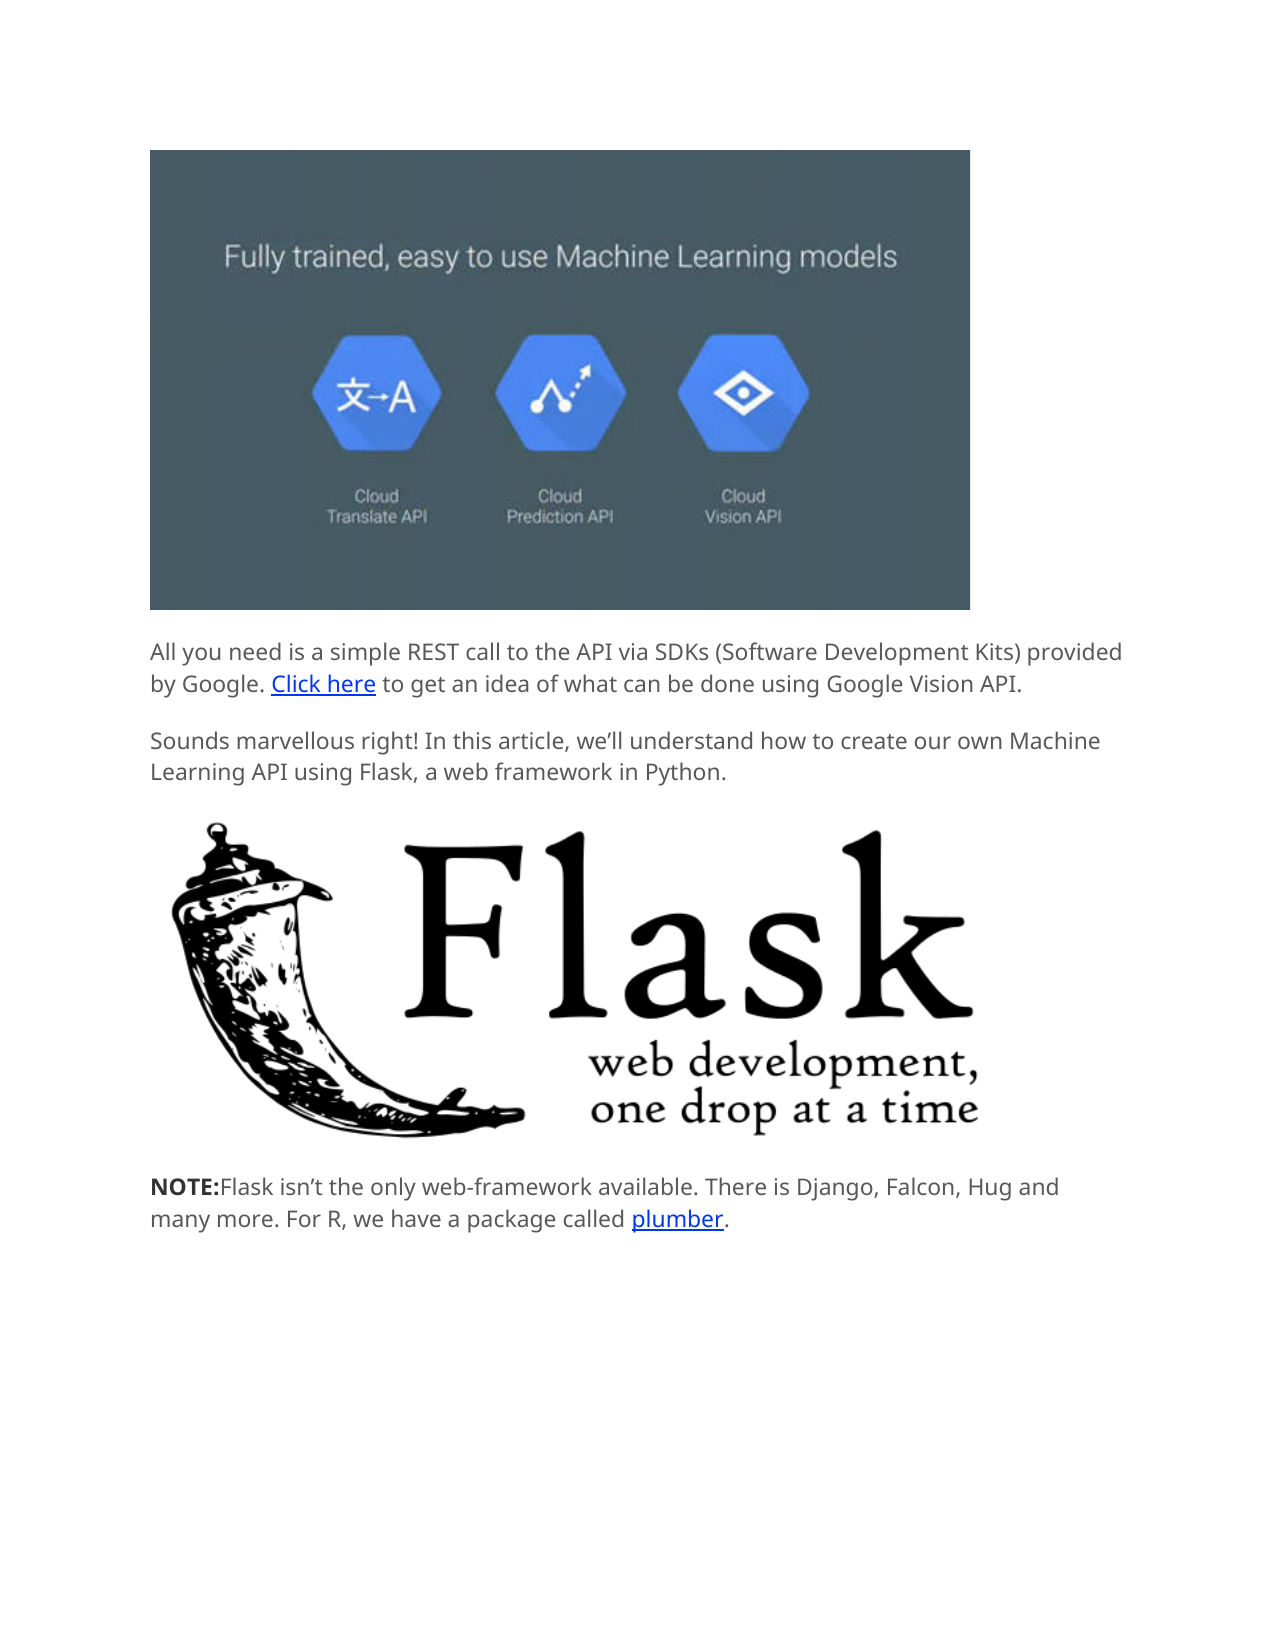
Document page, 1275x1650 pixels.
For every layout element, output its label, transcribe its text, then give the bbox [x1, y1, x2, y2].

text All you need is a simple REST call to the API via SDKs (Software Development Kits) provided by Google. Click here to get an idea of what can be done using Google Vision API. [150, 636, 1125, 699]
text Sounds marvellous right! In this article, we’ll understand how to create our own Machine Learning API using Flask, a web framework in Python. [150, 725, 1125, 787]
picture [150, 813, 999, 1145]
text NOTE:Flask isn’t the only web-framework available. There is Django, Falcon, Hug and many more. For R, we have a package called plumber. [150, 1171, 1125, 1234]
picture [150, 150, 971, 610]
